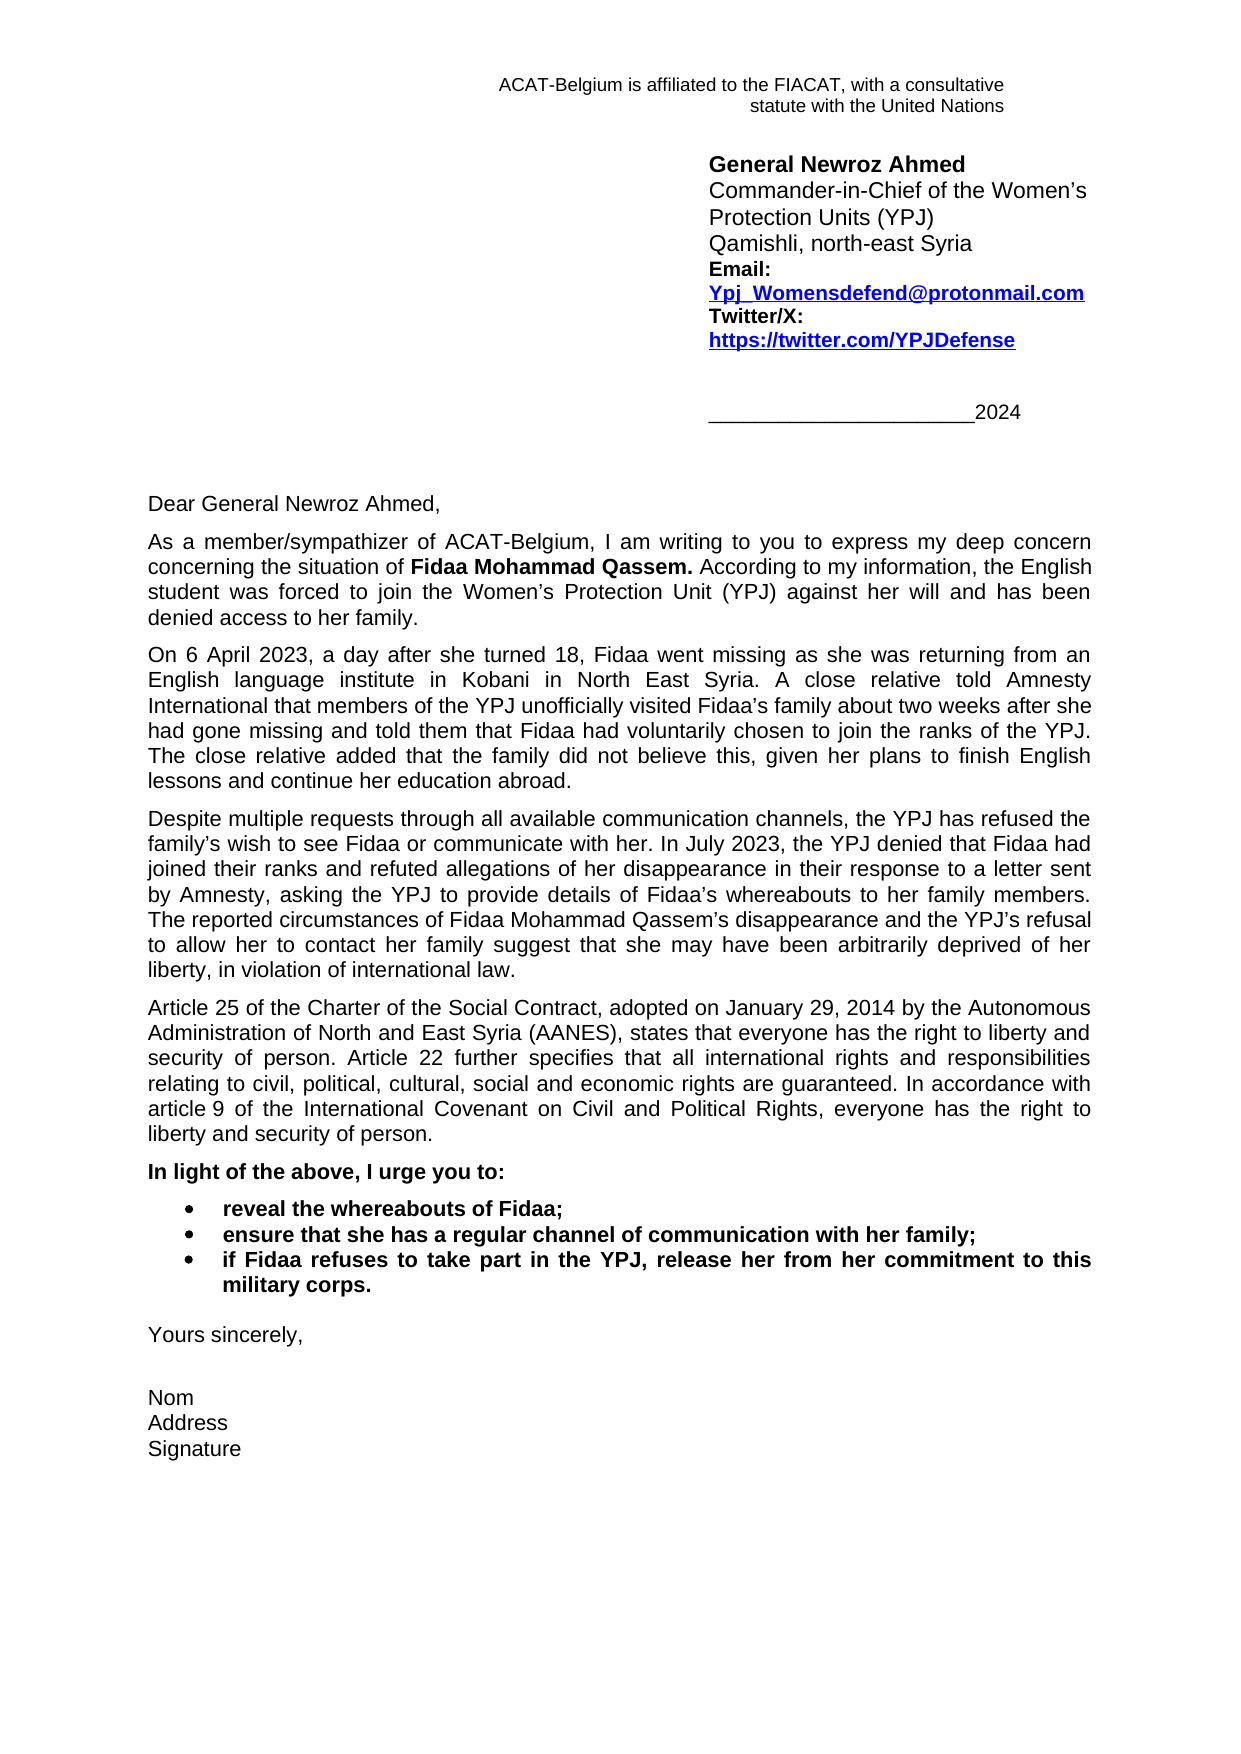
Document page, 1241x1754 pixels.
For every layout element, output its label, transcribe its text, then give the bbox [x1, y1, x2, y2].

text On 6 April 2023, a day after she turned 18, Fidaa went missing as she was returning from an English language institute in Kobani in North East Syria. A close relative told Amnesty International that members of the YPJ unofficially visited Fidaa’s family about two weeks after she had gone missing and told them that Fidaa had voluntarily chosen to join the ranks of the YPJ. The close relative added that the family did not believe this, given her plans to finish English lessons and continue her education abroad. [148, 642, 1093, 793]
text Dear General Newroz Ahmed, [148, 491, 1093, 516]
text General Newroz Ahmed Commander-in-Chief of the Women’s Protection Units (YPJ) Qamishli, north-east Syria [148, 151, 1093, 256]
list if Fidaa refuses to take part in the YPJ, release her from her commitment to this military corps. [185, 1247, 1093, 1297]
text Signature [148, 1436, 1093, 1461]
text Address [148, 1410, 1093, 1436]
list reveal the whereabouts of Fidaa; [185, 1196, 1093, 1222]
text Email: Ypj_Womensdefend@protonmail.com Twitter/X: https://twitter.com/YPJDefense [709, 256, 1093, 352]
text Nom [148, 1385, 1093, 1410]
text Yours sincerely, [148, 1322, 1093, 1347]
text As a member/sympathizer of ACAT-Belgium, I am writing to you to express my deep concern concerning the situation of Fidaa Mohammad Qassem. According to my information, the English student was forced to join the Women’s Protection Unit (YPJ) against her will and has been denied access to her family. [148, 529, 1093, 630]
text Despite multiple requests through all available communication channels, the YPJ has refused the family’s wish to see Fidaa or communicate with her. In July 2023, the YPJ denied that Fidaa had joined their ranks and refuted allegations of her disappearance in their response to a letter sent by Amnesty, asking the YPJ to provide details of Fidaa’s whereabouts to her family members. The reported circumstances of Fidaa Mohammad Qassem’s disappearance and the YPJ’s refusal to allow her to contact her family suggest that she may have been arbitrarily deprived of her liberty, in violation of international law. [148, 806, 1093, 982]
text _______________________2024 [709, 400, 1093, 424]
list ensure that she has a regular channel of communication with her family; [185, 1222, 1093, 1247]
text Article 25 of the Charter of the Social Contract, adopted on January 29, 2014 by the Autonomous Administration of North and East Syria (AANES), states that everyone has the right to liberty and security of person. Article 22 further specifies that all international rights and responsibilities relating to civil, political, cultural, social and economic rights are guaranteed. In accordance with article 9 of the International Covenant on Civil and Political Rights, everyone has the right to liberty and security of person. [148, 995, 1093, 1146]
text In light of the above, I urge you to: [148, 1159, 1093, 1184]
